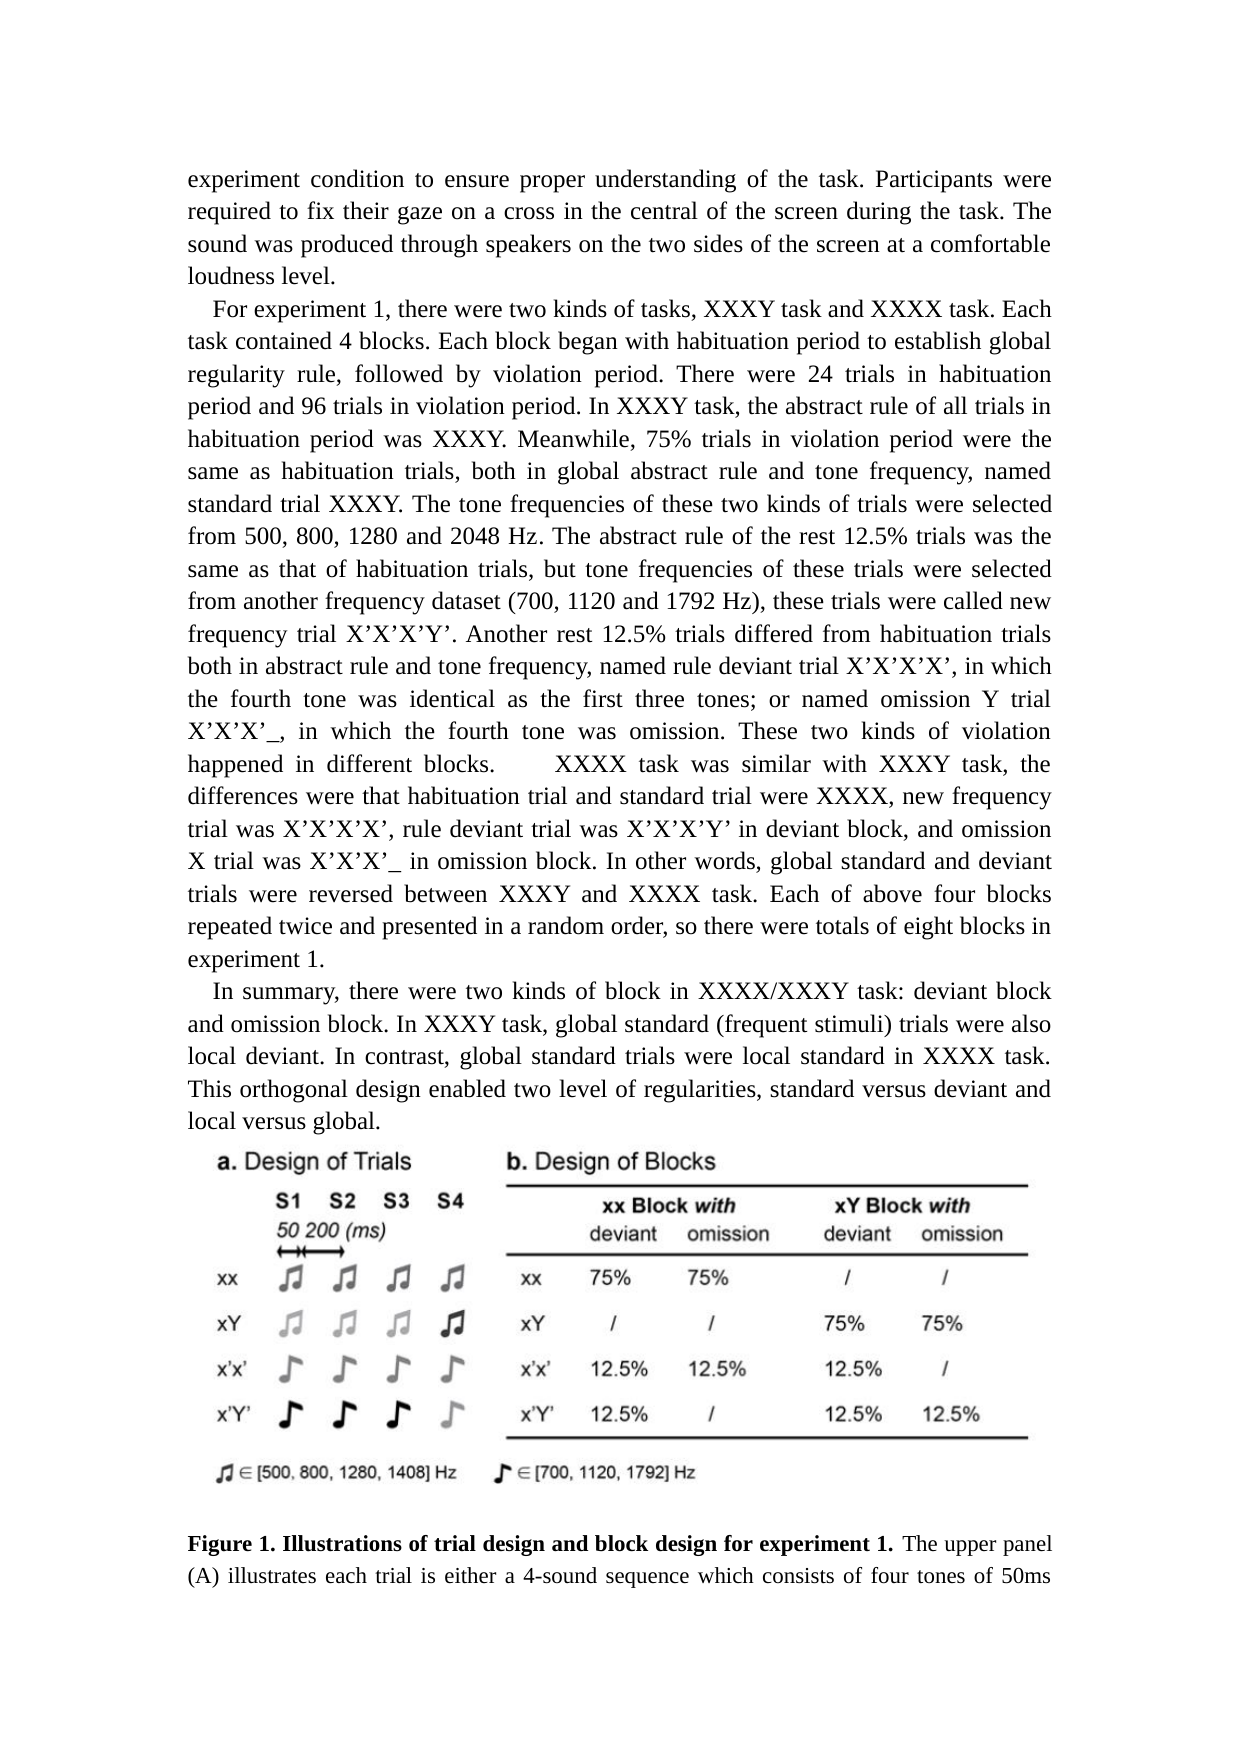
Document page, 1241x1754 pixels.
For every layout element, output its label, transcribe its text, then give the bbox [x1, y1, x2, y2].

picture [187, 1136, 1053, 1496]
text In summary, there were two kinds of block in XXXX/XXXY task: deviant block and omission block. In XXXY task, global standard (frequent stimuli) trials were also local deviant. In contrast, global standard trials were local standard in XXXX task. This orthogonal design enabled two level of regularities, standard versus deviant and local versus global. [187, 974, 1053, 1136]
text For experiment 1, there were two kinds of tasks, XXXY task and XXXX task. Each task contained 4 blocks. Each block began with habituation period to establish global regularity rule, followed by violation period. There were 24 trials in habituation period and 96 trials in violation period. In XXXY task, the abstract rule of all trials in habituation period was XXXY. Meanwhile, 75% trials in violation period were the same as habituation trials, both in global abstract rule and tone frequency, named standard trial XXXY. The tone frequencies of these two kinds of trials were selected from 500, 800, 1280 and 2048 Hz. The abstract rule of the rest 12.5% trials was the same as that of habituation trials, but tone frequencies of these trials were selected from another frequency dataset (700, 1120 and 1792 Hz), these trials were called new frequency trial X’X’X’Y’. Another rest 12.5% trials differed from habituation trials both in abstract rule and tone frequency, named rule deviant trial X’X’X’X’, in which the fourth tone was identical as the first three tones; or named omission Y trial X’X’X’_, in which the fourth tone was omission. These two kinds of violation happened in different blocks. XXXX task was similar with XXXY task, the differences were that habituation trial and standard trial were XXXX, new frequency trial was X’X’X’X’, rule deviant trial was X’X’X’Y’ in deviant block, and omission X trial was X’X’X’_ in omission block. In other words, global standard and deviant trials were reversed between XXXY and XXXX task. Each of above four blocks repeated twice and presented in a random order, so there were totals of eight blocks in experiment 1. [187, 292, 1053, 974]
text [187, 162, 1053, 292]
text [187, 1527, 1053, 1592]
